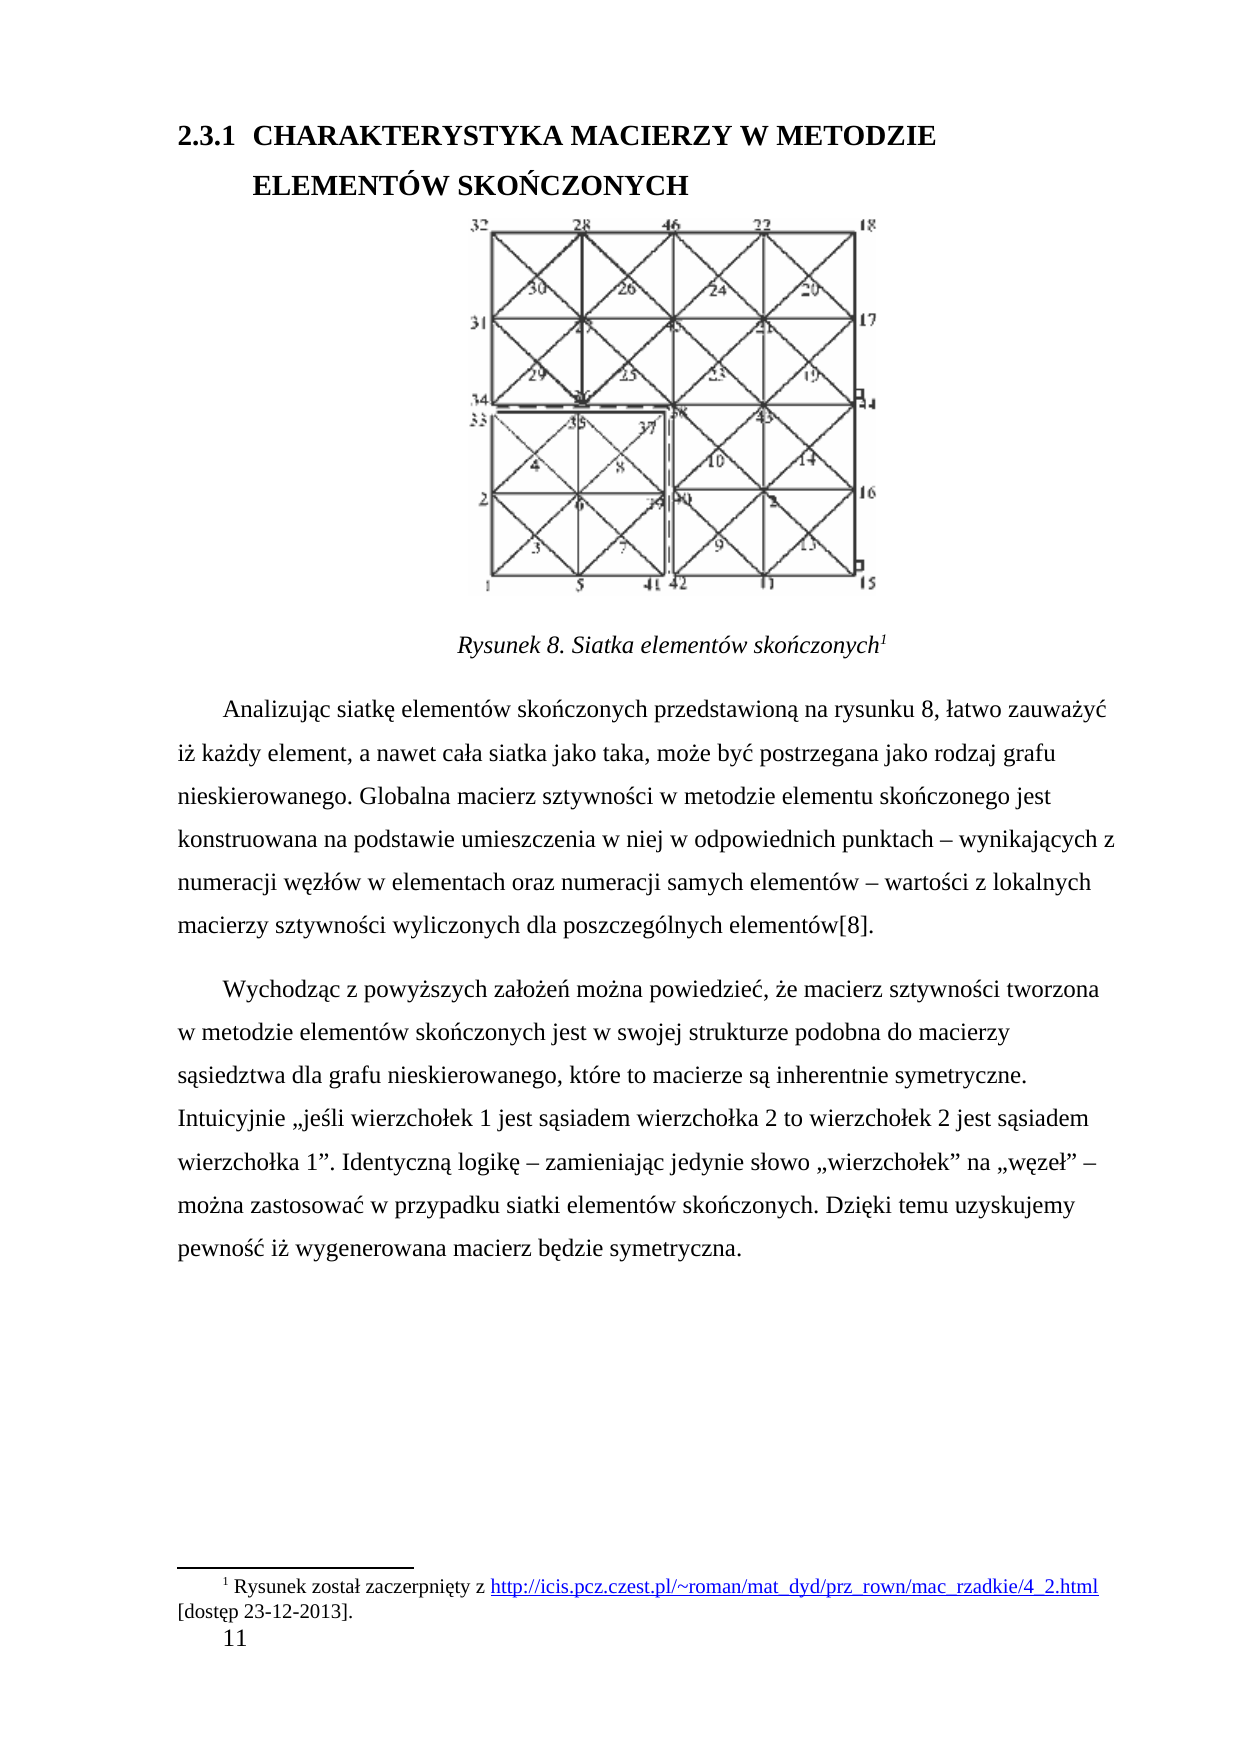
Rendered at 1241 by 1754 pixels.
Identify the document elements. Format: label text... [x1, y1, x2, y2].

text Rysunek 8. Siatka elementów skończonych [177, 631, 1122, 659]
text Analizując siatkę elementów skończonych przedstawioną na rysunku 8, łatwo zauważyć iż każdy element, a nawet cała siatka jako taka, może być postrzegana jako rodzaj grafu nieskierowanego. Globalna macierz sztywności w metodzie elementu skończonego jest konstruowana na podstawie umieszczenia w niej w odpowiednich punktach – wynikających z numeracji węzłów w elementach oraz numeracji samych elementów – wartości z lokalnych macierzy sztywności wyliczonych dla poszczególnych elementów[8]. [177, 694, 1122, 939]
picture [468, 218, 877, 596]
subtitle CHARAKTERYSTYKA MACIERZY W METODZIE ELEMENTÓW SKOŃCZONYCH [177, 118, 1122, 202]
